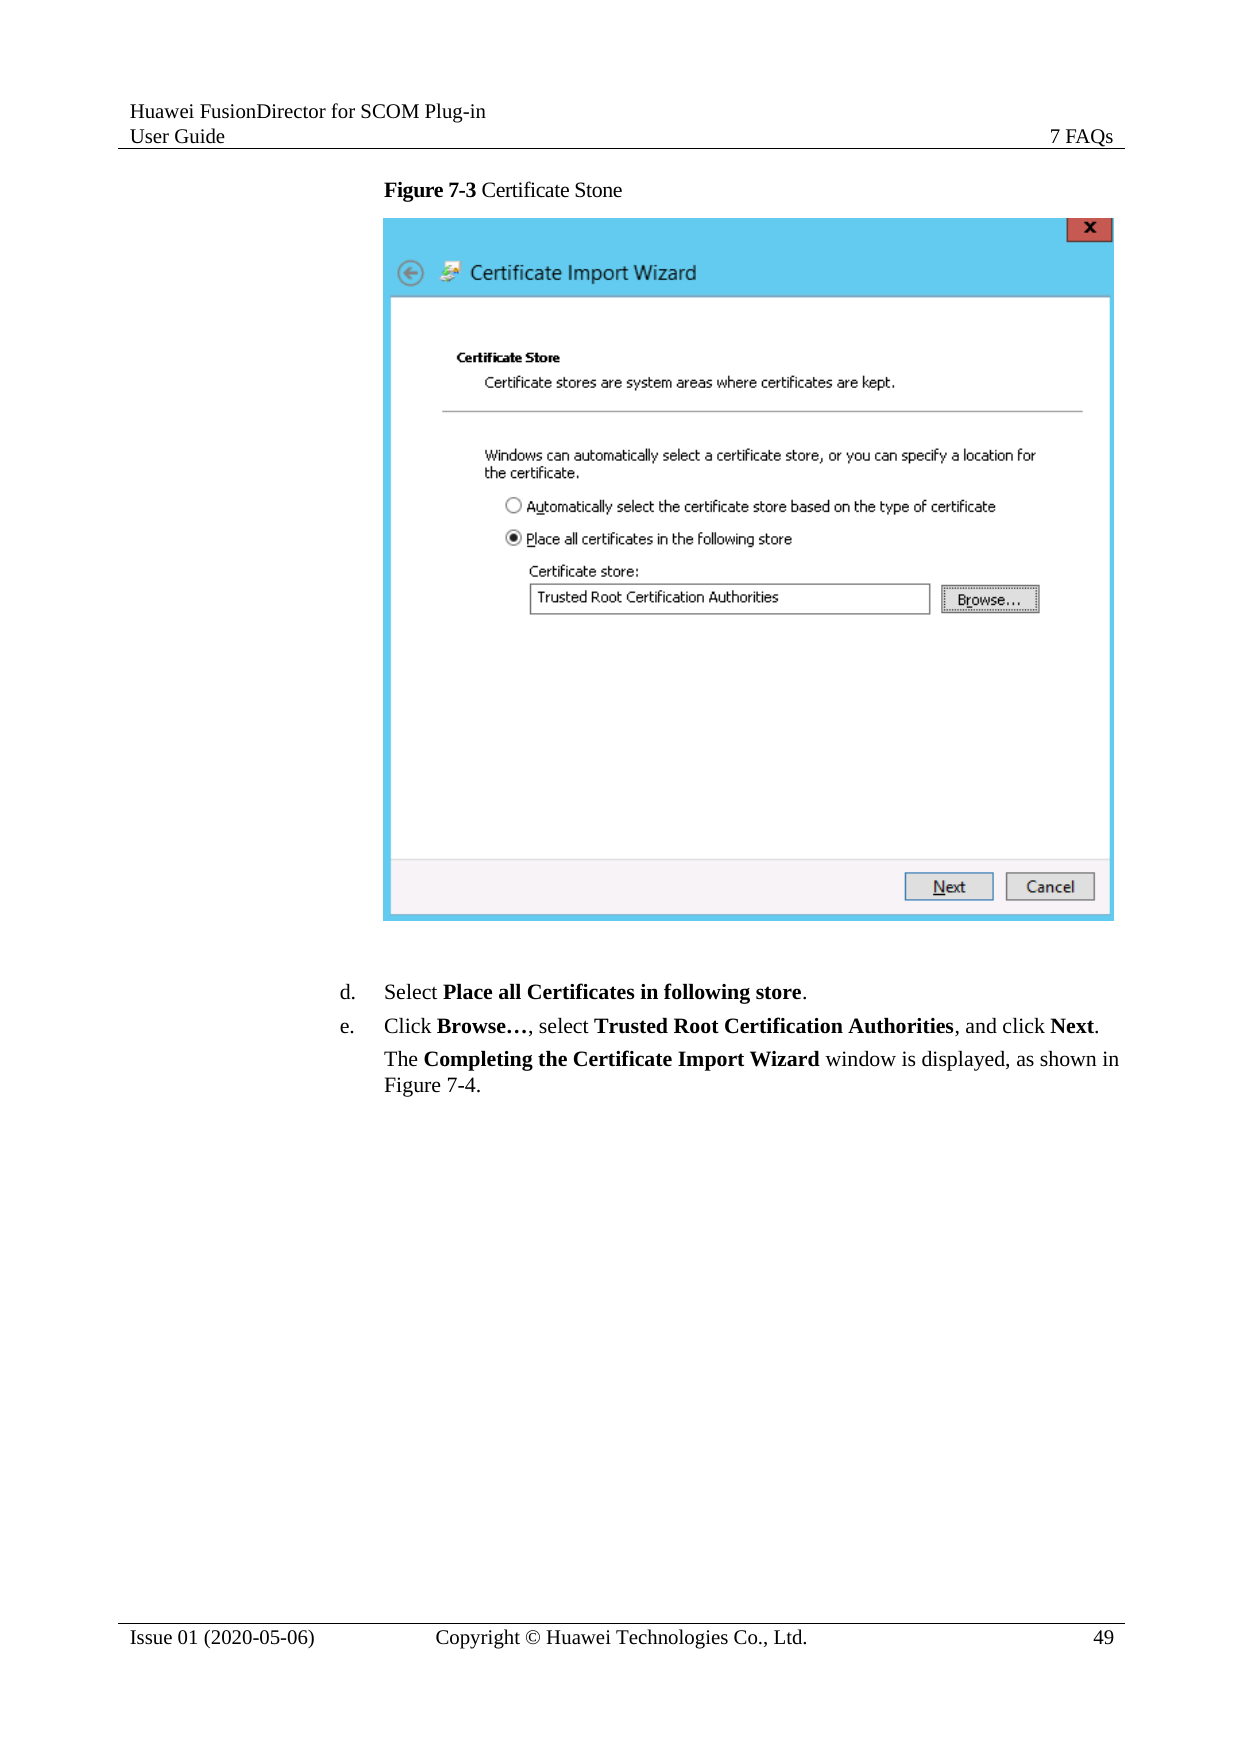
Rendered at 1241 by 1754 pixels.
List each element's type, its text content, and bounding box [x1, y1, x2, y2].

list Click Browse…, select Trusted Root Certification Authorities, and click Next. [339, 1013, 1122, 1038]
list The Completing the Certificate Import Wizard window is displayed, as shown in Figure 7-4. [384, 1046, 1122, 1097]
picture [383, 218, 1114, 921]
text Certificate Stone [384, 177, 1122, 202]
list Select Place all Certificates in following store. [339, 979, 1122, 1004]
